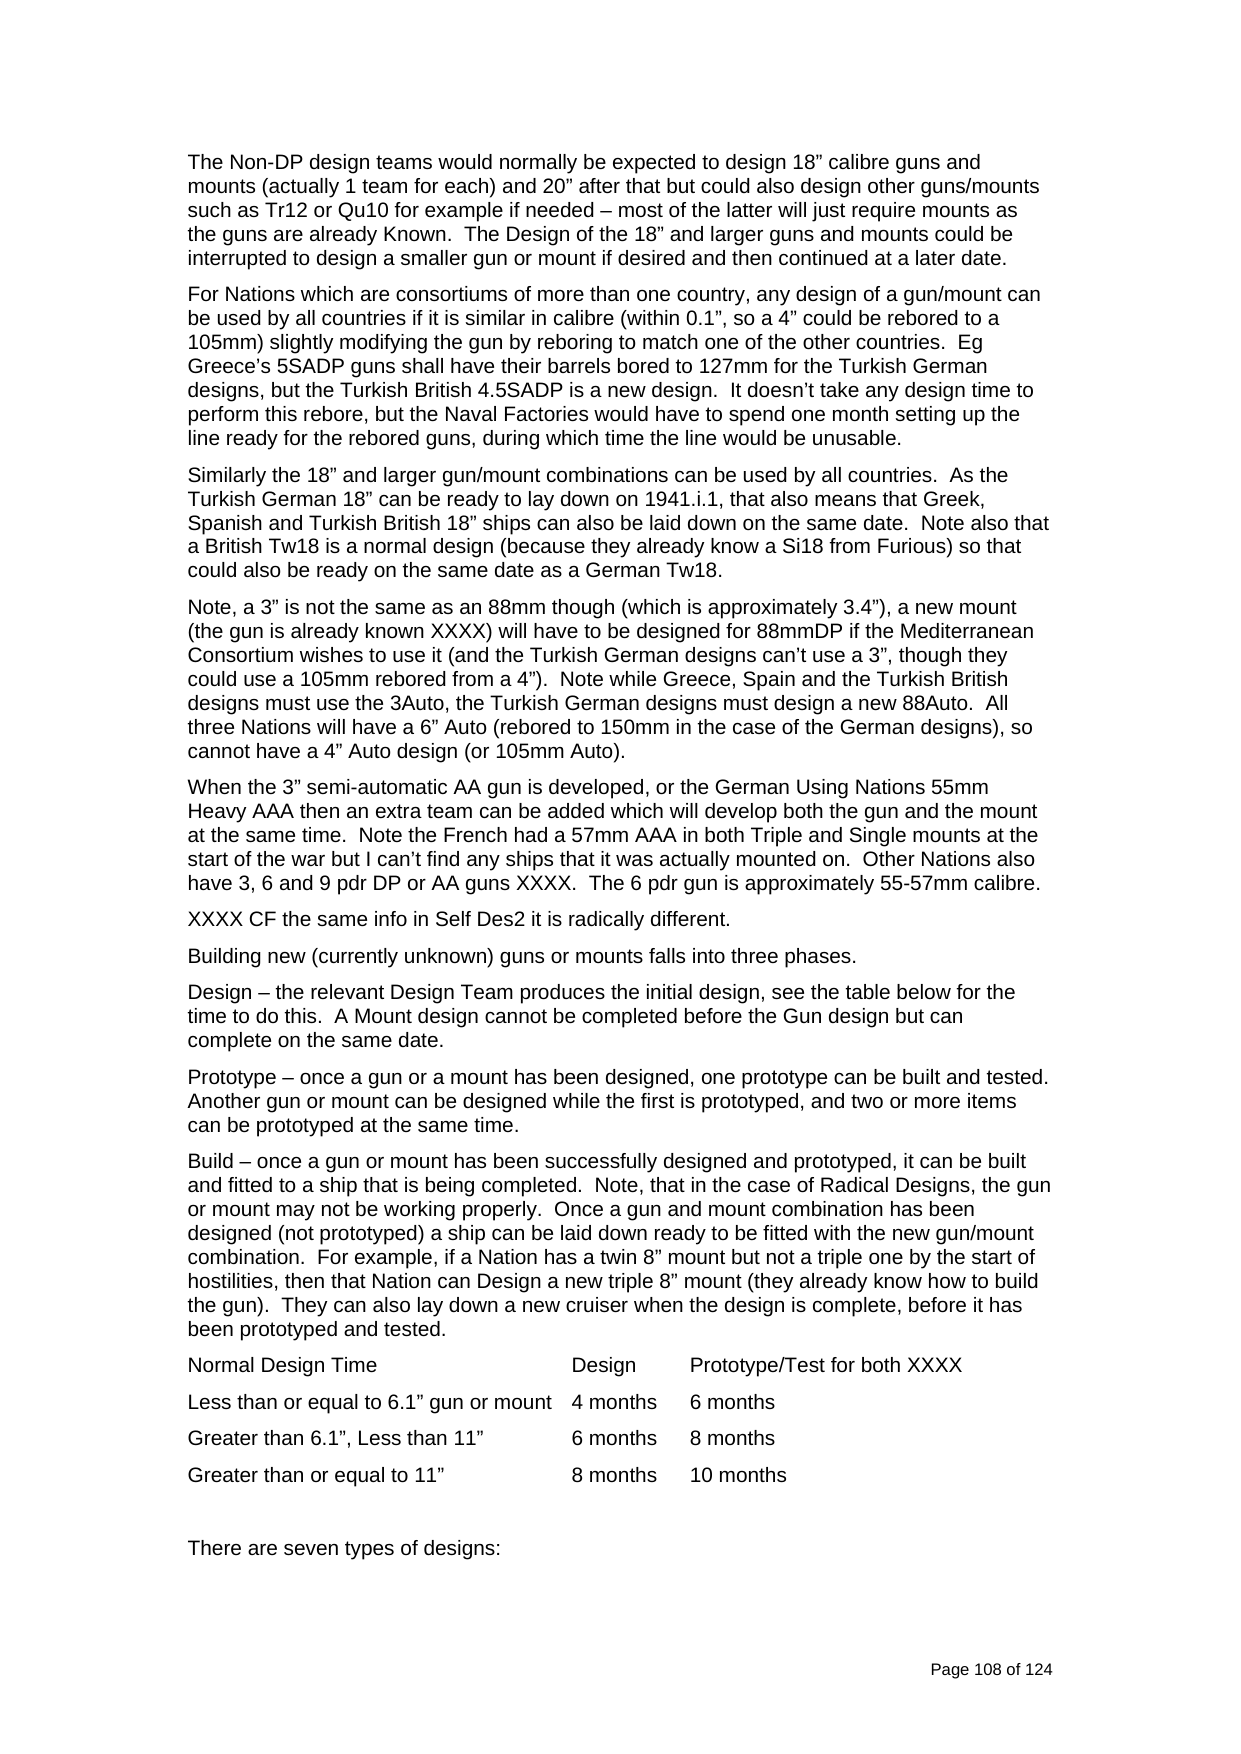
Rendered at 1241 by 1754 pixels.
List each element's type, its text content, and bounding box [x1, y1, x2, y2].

text For Nations which are consortiums of more than one country, any design of a gun/mount can be used by all countries if it is similar in calibre (within 0.1”, so a 4” could be rebored to a 105mm) slightly modifying the gun by reboring to match one of the other countries. Eg Greece’s 5SADP guns shall have their barrels bored to 127mm for the Turkish German designs, but the Turkish British 4.5SADP is a new design. It doesn’t take any design time to perform this rebore, but the Naval Factories would have to spend one month setting up the line ready for the rebored guns, during which time the line would be unusable. [187, 282, 1053, 450]
text The Non-DP design teams would normally be expected to design 18” calibre guns and mounts (actually 1 team for each) and 20” after that but could also design other guns/mounts such as Tr12 or Qu10 for example if needed – most of the latter will just require mounts as the guns are already Known. The Design of the 18” and larger guns and mounts could be interrupted to design a smaller gun or mount if desired and then continued at a later date. [187, 150, 1053, 270]
text There are seven types of designs: [187, 1535, 1053, 1559]
text Normal Design Time Design Prototype/Test for both XXXX [187, 1353, 1053, 1377]
text Design – the relevant Design Team produces the initial design, see the table below for the time to do this. A Mount design cannot be completed before the Gun design but can complete on the same date. [187, 980, 1053, 1052]
text Building new (currently unknown) guns or mounts falls into three phases. [187, 944, 1053, 968]
text Prototype – once a gun or a mount has been designed, one prototype can be built and tested. Another gun or mount can be designed while the first is prototyped, and two or more items can be prototyped at the same time. [187, 1064, 1053, 1136]
text Similarly the 18” and larger gun/mount combinations can be used by all countries. As the Turkish German 18” can be ready to lay down on 1941.i.1, that also means that Greek, Spanish and Turkish British 18” ships can also be laid down on the same date. Note also that a British Tw18 is a normal design (because they already know a Si18 from Furious) so that could also be ready on the same date as a German Tw18. [187, 462, 1053, 582]
text When the 3” semi-automatic AA gun is developed, or the German Using Nations 55mm Heavy AAA then an extra team can be added which will develop both the gun and the mount at the same time. Note the French had a 57mm AAA in both Triple and Single mounts at the start of the war but I can’t find any ships that it was actually mounted on. Other Nations also have 3, 6 and 9 pdr DP or AA guns XXXX. The 6 pdr gun is approximately 55-57mm calibre. [187, 775, 1053, 895]
text Greater than or equal to 11” 8 months 10 months [187, 1462, 1053, 1486]
text Less than or equal to 6.1” gun or mount 4 months 6 months [187, 1389, 1053, 1413]
text Greater than 6.1”, Less than 11” 6 months 8 months [187, 1426, 1053, 1450]
text Note, a 3” is not the same as an 88mm though (which is approximately 3.4”), a new mount (the gun is already known XXXX) will have to be designed for 88mmDP if the Mediterranean Consortium wishes to use it (and the Turkish German designs can’t use a 3”, though they could use a 105mm rebored from a 4”). Note while Greece, Spain and the Turkish British designs must use the 3Auto, the Turkish German designs must design a new 88Auto. All three Nations will have a 6” Auto (rebored to 150mm in the case of the German designs), so cannot have a 4” Auto design (or 105mm Auto). [187, 595, 1053, 762]
text XXXX CF the same info in Self Des2 it is radically different. [187, 907, 1053, 931]
text Build – once a gun or mount has been successfully designed and prototyped, it can be built and fitted to a ship that is being completed. Note, that in the case of Radical Designs, the gun or mount may not be working properly. Once a gun and mount combination has been designed (not prototyped) a ship can be laid down ready to be fitted with the new gun/mount combination. For example, if a Nation has a twin 8” mount but not a triple one by the start of hostilities, then that Nation can Design a new triple 8” mount (they already know how to build the gun). They can also lay down a new cruiser when the design is complete, before it has been prototyped and tested. [187, 1149, 1053, 1341]
